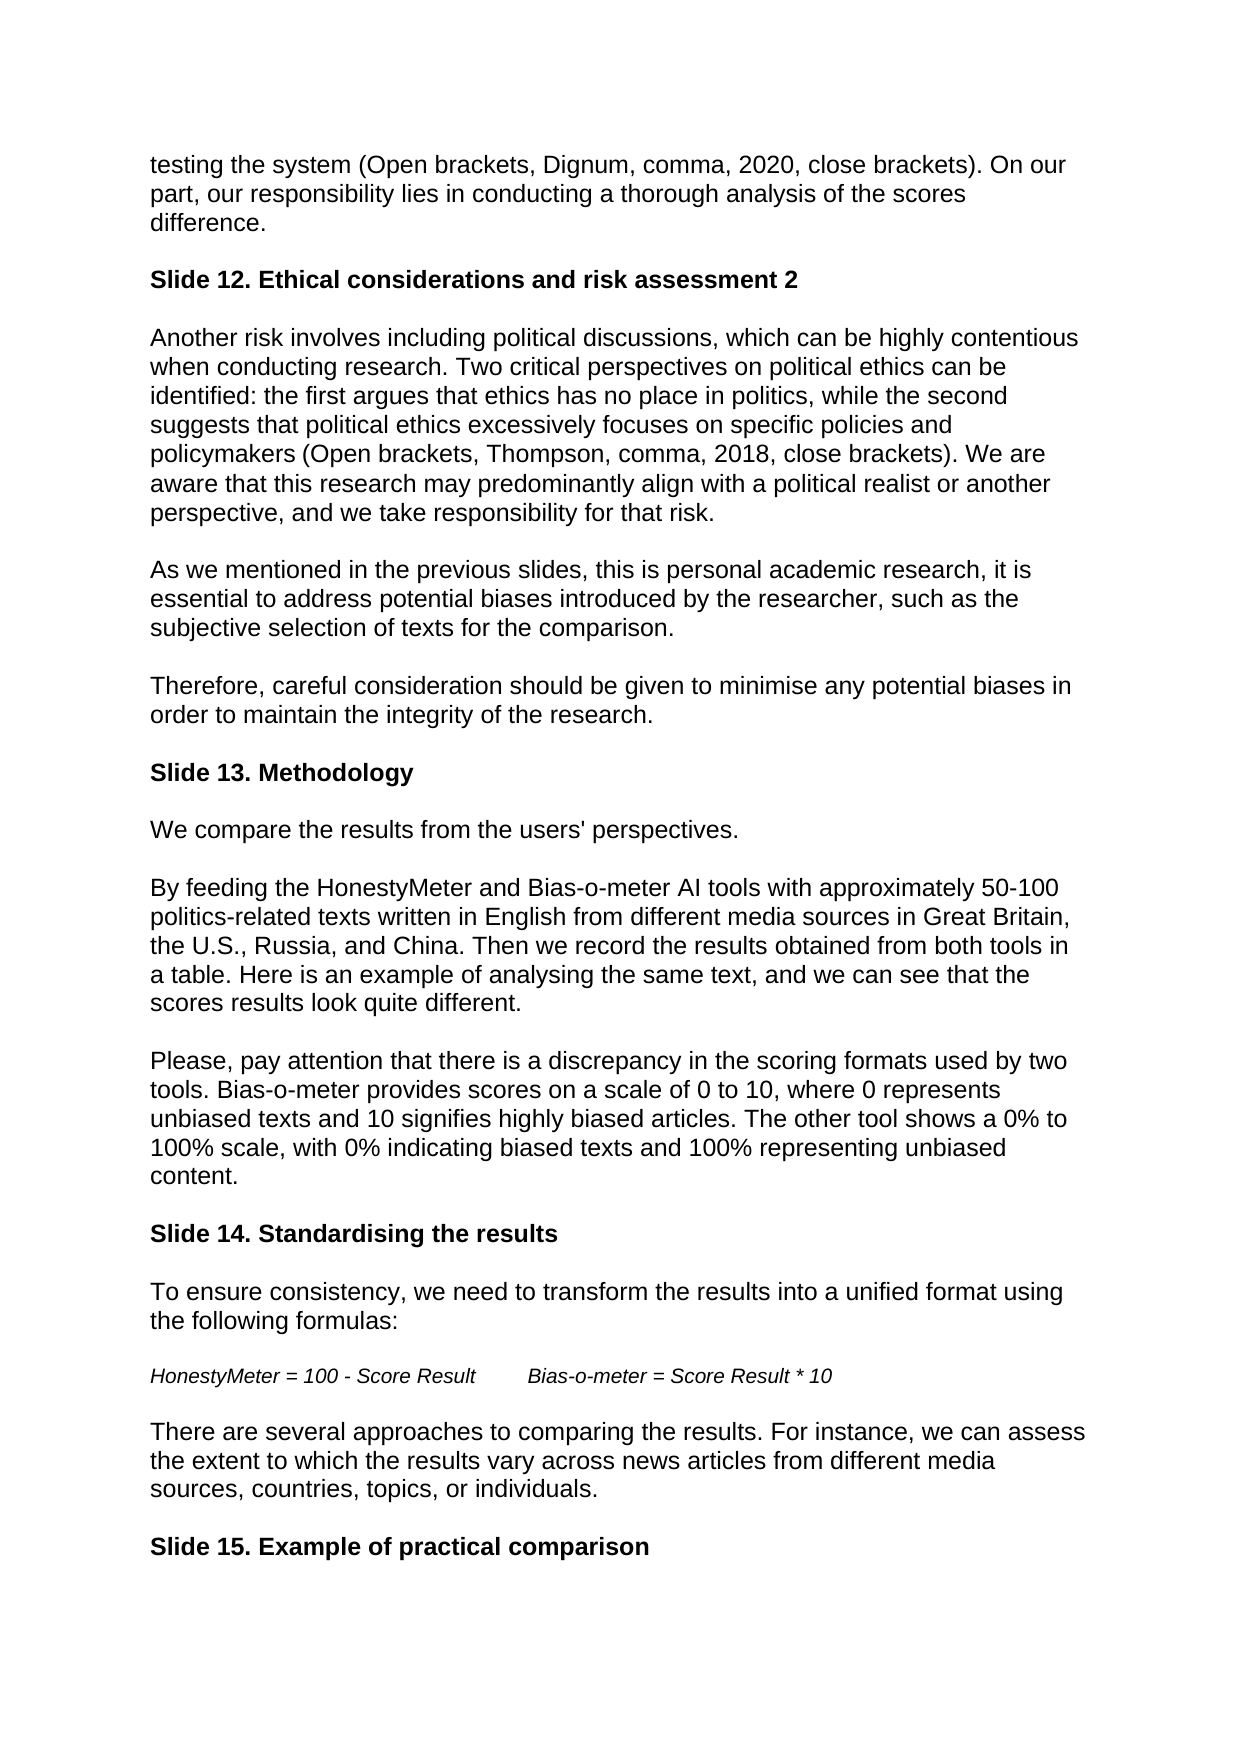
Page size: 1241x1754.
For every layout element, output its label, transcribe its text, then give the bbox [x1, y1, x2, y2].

text By feeding the HonestyMeter and Bias-o-meter AI tools with approximately 50-100 politics-related texts written in English from different media sources in Great Britain, the U.S., Russia, and China. Then we record the results obtained from both tools in a table. Here is an example of analysing the same text, and we can see that the scores results look quite different. [150, 873, 1090, 1017]
text Slide 14. Standardising the results [150, 1219, 1090, 1248]
text HonestyMeter = 100 - Score Result Bias-o-meter = Score Result * 10 [150, 1364, 1090, 1388]
text Please, pay attention that there is a discrepancy in the scoring formats used by two tools. Bias-o-meter provides scores on a scale of 0 to 10, where 0 represents unbiased texts and 10 signifies highly biased articles. The other tool shows a 0% to 100% scale, with 0% indicating biased texts and 100% representing unbiased content. [150, 1046, 1090, 1190]
text There are several approaches to comparing the results. For instance, we can assess the extent to which the results vary across news articles from different media sources, countries, topics, or individuals. [150, 1417, 1090, 1503]
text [150, 150, 1090, 236]
text We compare the results from the users' perspectives. [150, 816, 1090, 844]
text As we mentioned in the previous slides, this is personal academic research, it is essential to address potential biases introduced by the researcher, such as the subjective selection of texts for the comparison. [150, 556, 1090, 642]
text Slide 13. Methodology [150, 758, 1090, 786]
text Therefore, careful consideration should be given to minimise any potential biases in order to maintain the integrity of the research. [150, 671, 1090, 728]
text Slide 12. Ethical considerations and risk assessment 2 [150, 265, 1090, 294]
text Another risk involves including political discussions, which can be highly contentious when conducting research. Two critical perspectives on political ethics can be identified: the first argues that ethics has no place in politics, while the second suggests that political ethics excessively focuses on specific policies and policymakers (Open brackets, Thompson, comma, 2018, close brackets). We are aware that this research may predominantly align with a political realist or another perspective, and we take responsibility for that risk. [150, 323, 1090, 526]
text To ensure consistency, we need to transform the results into a unified format using the following formulas: [150, 1277, 1090, 1335]
text Slide 15. Example of practical comparison [150, 1532, 1090, 1561]
